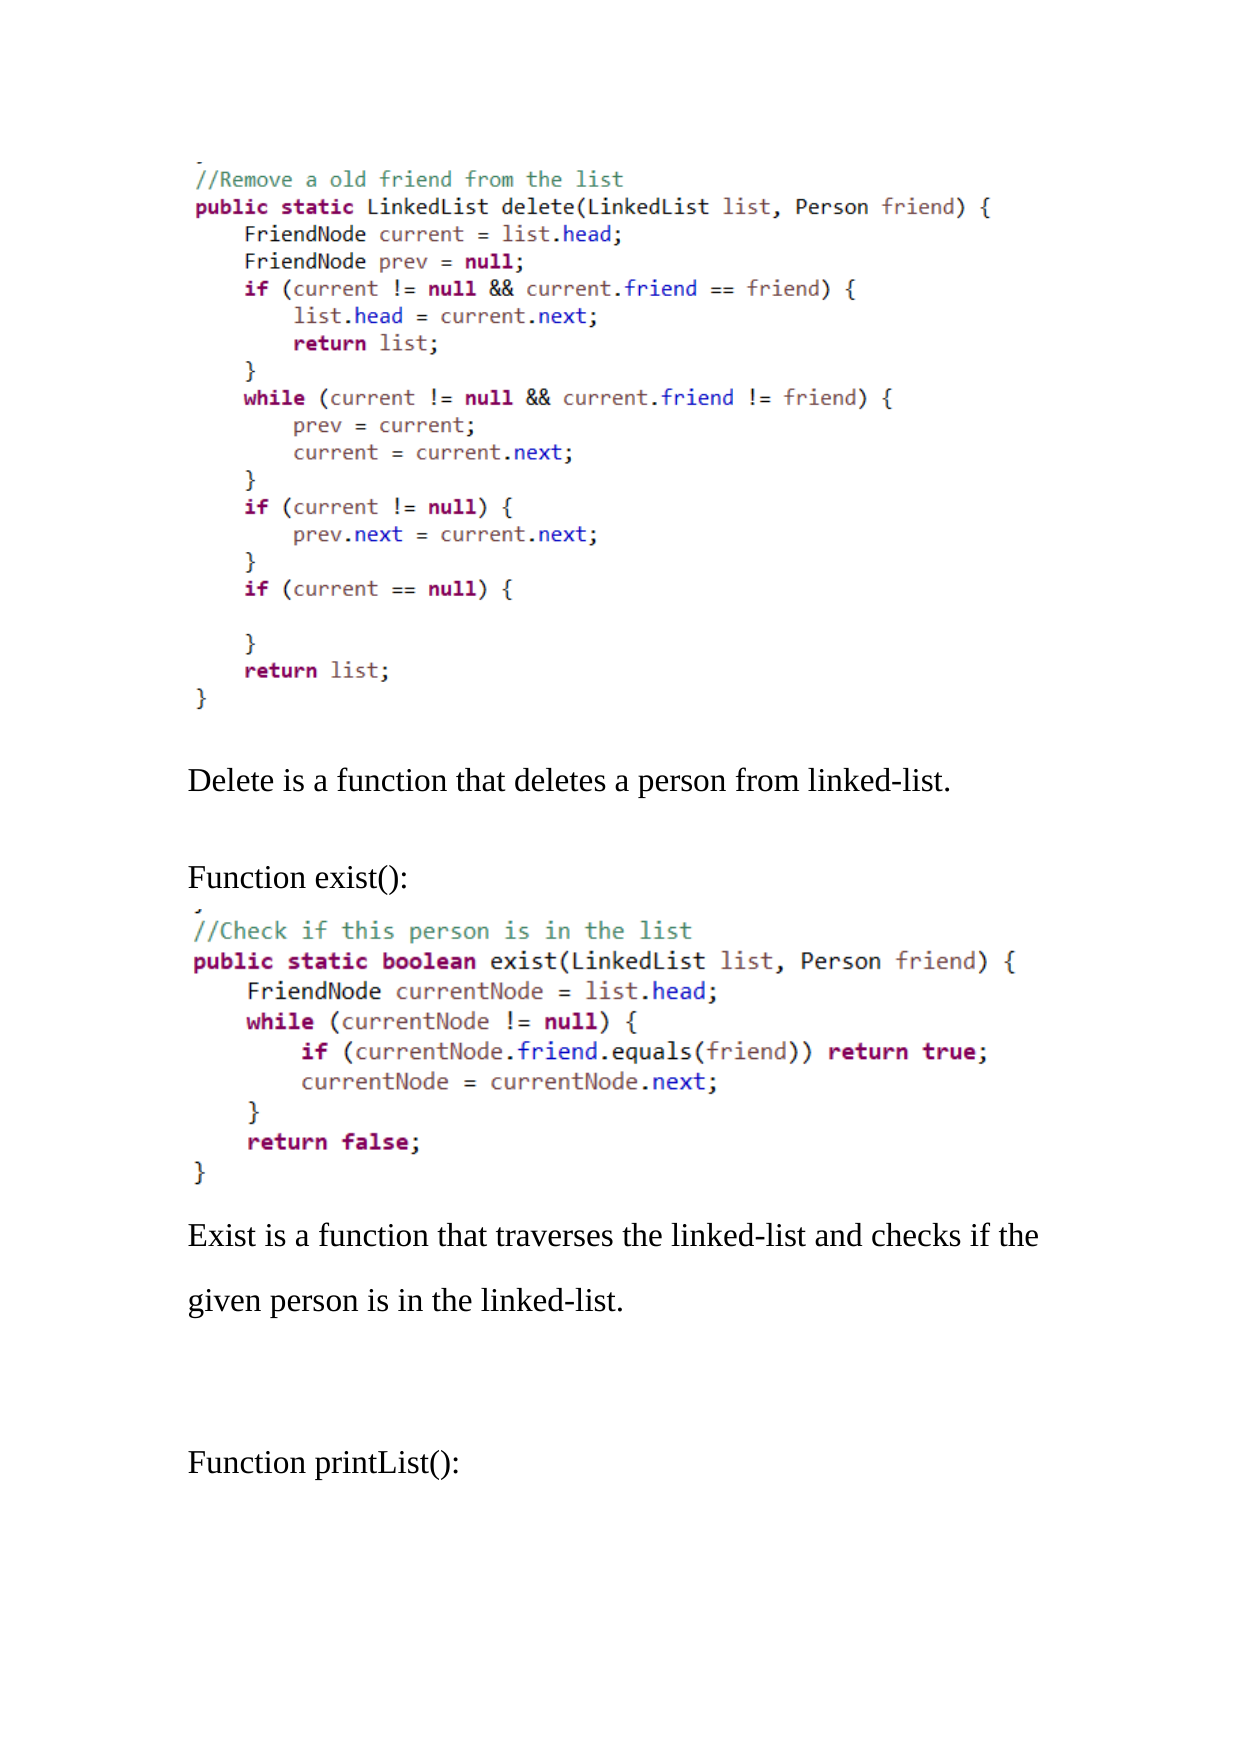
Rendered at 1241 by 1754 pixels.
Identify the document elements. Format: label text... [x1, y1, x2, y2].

text Exist is a function that traverses the linked-list and checks if the given person is in the linked-list. [187, 1202, 1053, 1332]
picture [187, 162, 1053, 716]
text Function printList(): [187, 1429, 1053, 1494]
text Delete is a function that deletes a person from linked-list. [187, 747, 1053, 812]
picture [187, 909, 1053, 1192]
text Function exist(): [187, 844, 1053, 909]
